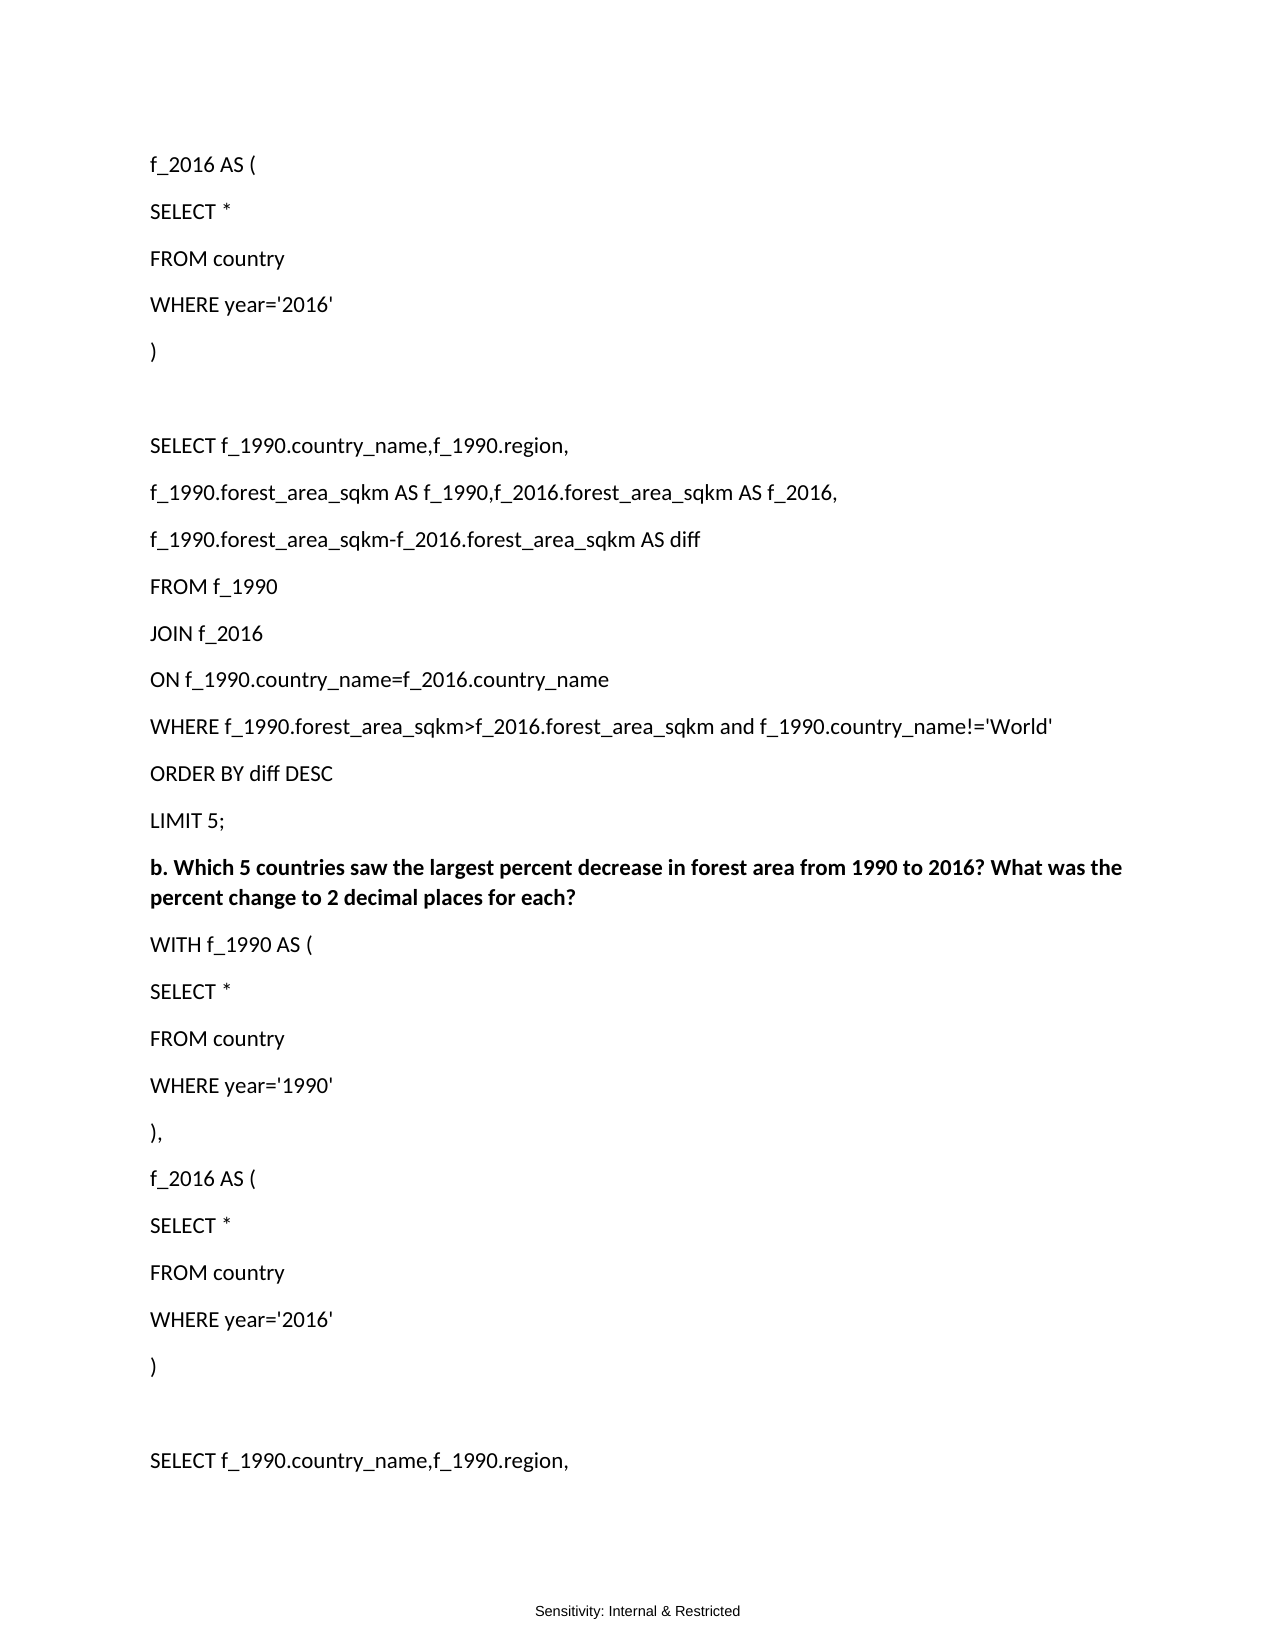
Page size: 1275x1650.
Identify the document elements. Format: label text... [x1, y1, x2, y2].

text f_2016 AS ( [150, 150, 1125, 178]
text ) [150, 337, 1125, 366]
text FROM country [150, 1258, 1125, 1286]
text ) [150, 1352, 1125, 1380]
text FROM f_1990 [150, 572, 1125, 600]
text b. Which 5 countries saw the largest percent decrease in forest area from 1990 to 2016? What was the percent change to 2 decimal places for each? [150, 853, 1125, 911]
text WHERE year='1990' [150, 1071, 1125, 1099]
text SELECT f_1990.country_name,f_1990.region, [150, 431, 1125, 459]
text WHERE year='2016' [150, 1305, 1125, 1333]
text SELECT * [150, 1211, 1125, 1239]
text ON f_1990.country_name=f_2016.country_name [150, 666, 1125, 694]
text WITH f_1990 AS ( [150, 930, 1125, 958]
text SELECT * [150, 197, 1125, 225]
text ORDER BY diff DESC [150, 759, 1125, 787]
text JOIN f_2016 [150, 619, 1125, 647]
text FROM country [150, 244, 1125, 272]
text f_2016 AS ( [150, 1164, 1125, 1193]
text ), [150, 1118, 1125, 1146]
text f_1990.forest_area_sqkm AS f_1990,f_2016.forest_area_sqkm AS f_2016, [150, 478, 1125, 506]
text SELECT f_1990.country_name,f_1990.region, [150, 1446, 1125, 1474]
text FROM country [150, 1024, 1125, 1052]
text WHERE year='2016' [150, 291, 1125, 319]
text LIMIT 5; [150, 806, 1125, 834]
text WHERE f_1990.forest_area_sqkm>f_2016.forest_area_sqkm and f_1990.country_name!='World' [150, 712, 1125, 741]
text f_1990.forest_area_sqkm-f_2016.forest_area_sqkm AS diff [150, 525, 1125, 553]
text SELECT * [150, 977, 1125, 1005]
